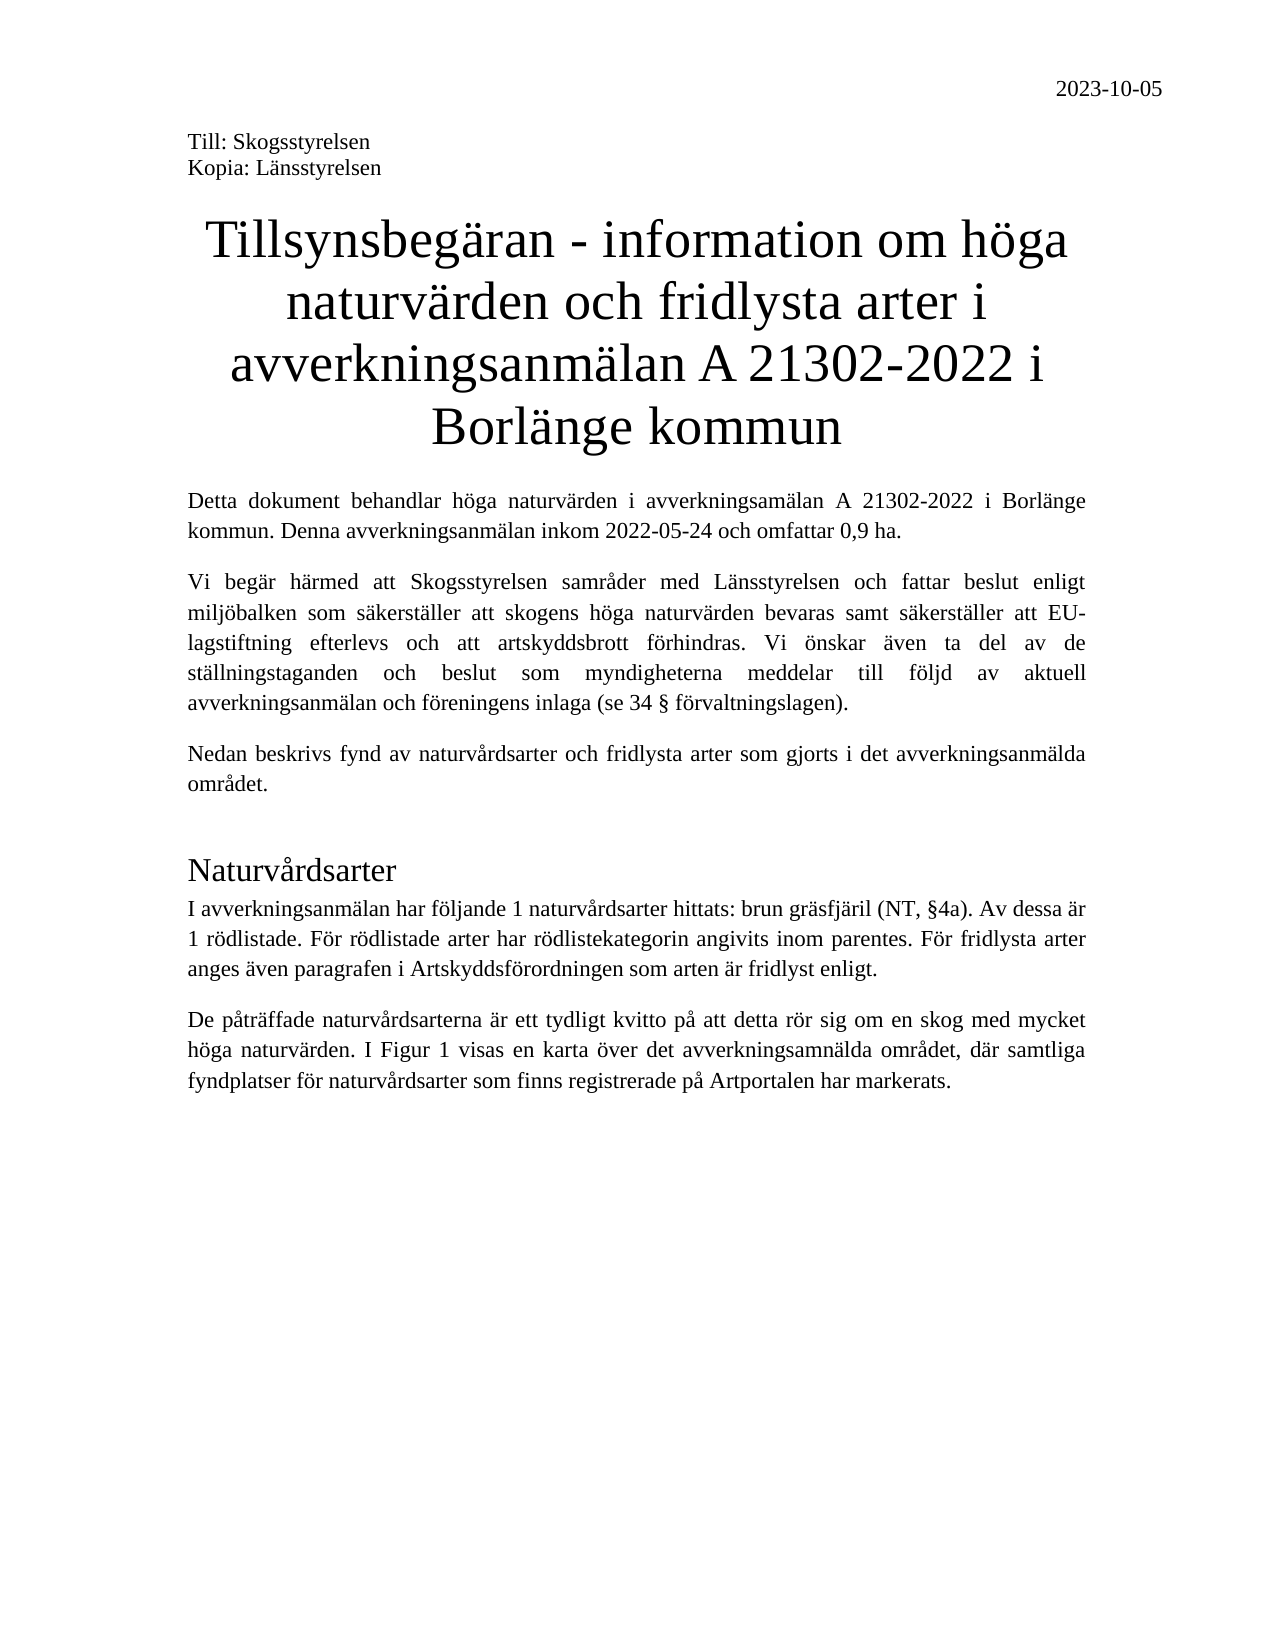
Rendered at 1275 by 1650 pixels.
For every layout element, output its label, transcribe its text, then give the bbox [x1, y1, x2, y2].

text I avverkningsanmälan har följande 1 naturvårdsarter hittats: brun gräsfjäril (NT, §4a). Av dessa är 1 rödlistade. För rödlistade arter har rödlistekategorin angivits inom parentes. För fridlysta arter anges även paragrafen i Artskyddsförordningen som arten är fridlyst enligt. [187, 895, 1087, 982]
title Tillsynsbegäran - information om höga naturvärden och fridlysta arter i avverkningsanmälan A 21302-2022 i Borlänge kommun [187, 207, 1087, 456]
text Vi begär härmed att Skogsstyrelsen samråder med Länsstyrelsen och fattar beslut enligt miljöbalken som säkerställer att skogens höga naturvärden bevaras samt säkerställer att EU-lagstiftning efterlevs och att artskyddsbrott förhindras. Vi önskar även ta del av de ställningstaganden och beslut som myndigheterna meddelar till följd av aktuell avverkningsanmälan och föreningens inlaga (se 34 § förvaltningslagen). [187, 568, 1087, 716]
text Detta dokument behandlar höga naturvärden i avverkningsamälan A 21302-2022 i Borlänge kommun. Denna avverkningsanmälan inkom 2022-05-24 och omfattar 0,9 ha. [187, 487, 1087, 544]
subtitle Naturvårdsarter [187, 851, 1087, 889]
text Nedan beskrivs fynd av naturvårdsarter och fridlysta arter som gjorts i det avverkningsanmälda området. [187, 740, 1087, 797]
text De påträffade naturvårdsarterna är ett tydligt kvitto på att detta rör sig om en skog med mycket höga naturvärden. I Figur 1 visas en karta över det avverkningsamnälda området, där samtliga fyndplatser för naturvårdsarter som finns registrerade på Artportalen har markerats. [187, 1006, 1087, 1093]
